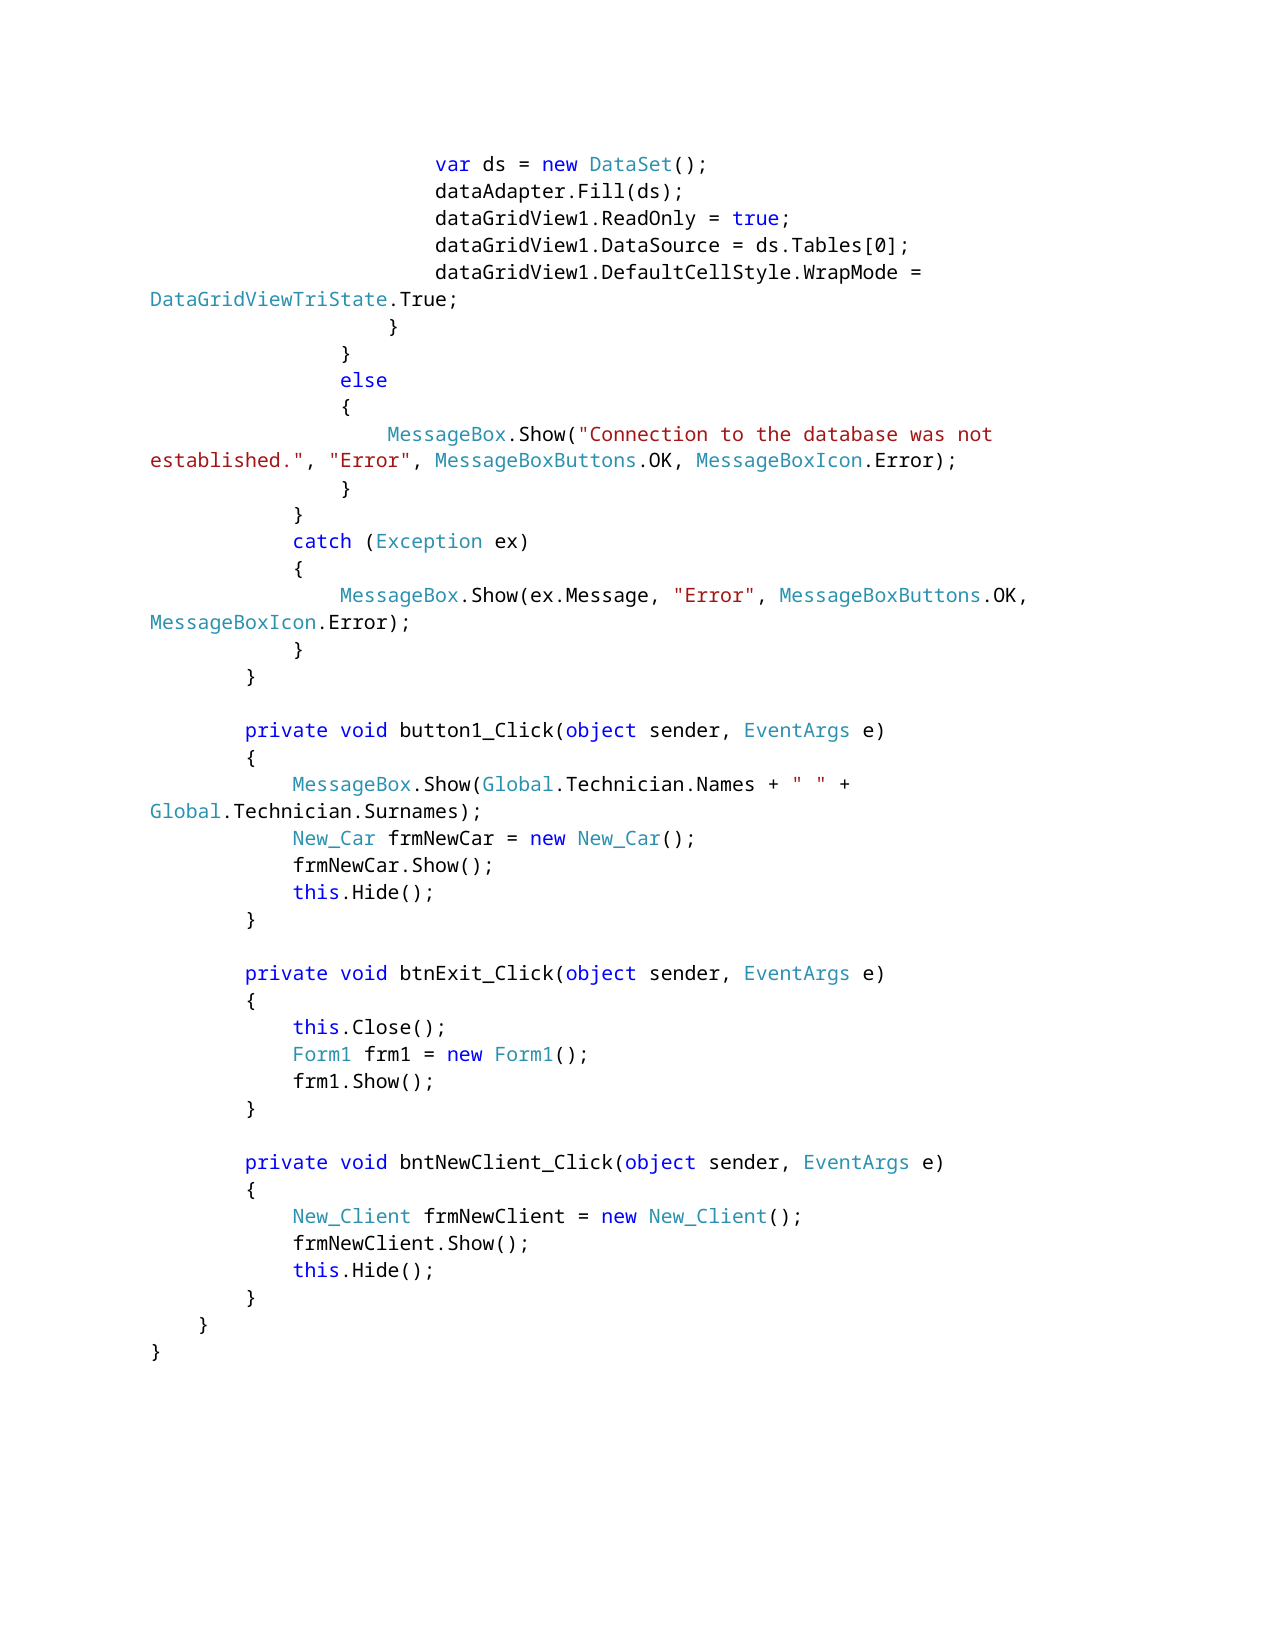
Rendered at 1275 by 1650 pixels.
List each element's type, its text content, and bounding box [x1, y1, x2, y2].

text { [150, 555, 1125, 582]
text dataGridView1.ReadOnly = true; [150, 204, 1125, 231]
text } [150, 339, 1125, 366]
text frmNewClient.Show(); [150, 1229, 1125, 1256]
text this.Close(); [150, 1013, 1125, 1040]
text New_Car frmNewCar = new New_Car(); [150, 824, 1125, 851]
text } [150, 474, 1125, 501]
text MessageBox.Show(ex.Message, "Error", MessageBoxButtons.OK, MessageBoxIcon.Error); [150, 582, 1125, 636]
text Form1 frm1 = new Form1(); [150, 1040, 1125, 1067]
text catch (Exception ex) [150, 528, 1125, 555]
text frm1.Show(); [150, 1067, 1125, 1094]
text } [150, 312, 1125, 339]
text frmNewCar.Show(); [150, 851, 1125, 878]
text { [150, 986, 1125, 1013]
text } [150, 636, 1125, 663]
text dataAdapter.Fill(ds); [150, 177, 1125, 204]
text this.Hide(); [150, 878, 1125, 905]
text } [150, 1094, 1125, 1121]
text dataGridView1.DataSource = ds.Tables[0]; [150, 231, 1125, 258]
text } [150, 905, 1125, 932]
text } [150, 1283, 1125, 1310]
text this.Hide(); [150, 1256, 1125, 1283]
text } [150, 1310, 1125, 1337]
text private void bntNewClient_Click(object sender, EventArgs e) [150, 1148, 1125, 1175]
text } [150, 663, 1125, 689]
text { [150, 743, 1125, 771]
text else [150, 366, 1125, 393]
text private void button1_Click(object sender, EventArgs e) [150, 717, 1125, 743]
text } [150, 1337, 1125, 1364]
text MessageBox.Show(Global.Technician.Names + " " + Global.Technician.Surnames); [150, 771, 1125, 824]
text New_Client frmNewClient = new New_Client(); [150, 1202, 1125, 1229]
text var ds = new DataSet(); [150, 150, 1125, 177]
text private void btnExit_Click(object sender, EventArgs e) [150, 959, 1125, 986]
text dataGridView1.DefaultCellStyle.WrapMode = DataGridViewTriState.True; [150, 258, 1125, 312]
text MessageBox.Show("Connection to the database was not established.", "Error", MessageBoxButtons.OK, MessageBoxIcon.Error); [150, 420, 1125, 474]
text } [150, 501, 1125, 528]
text { [150, 1175, 1125, 1202]
text { [150, 393, 1125, 420]
